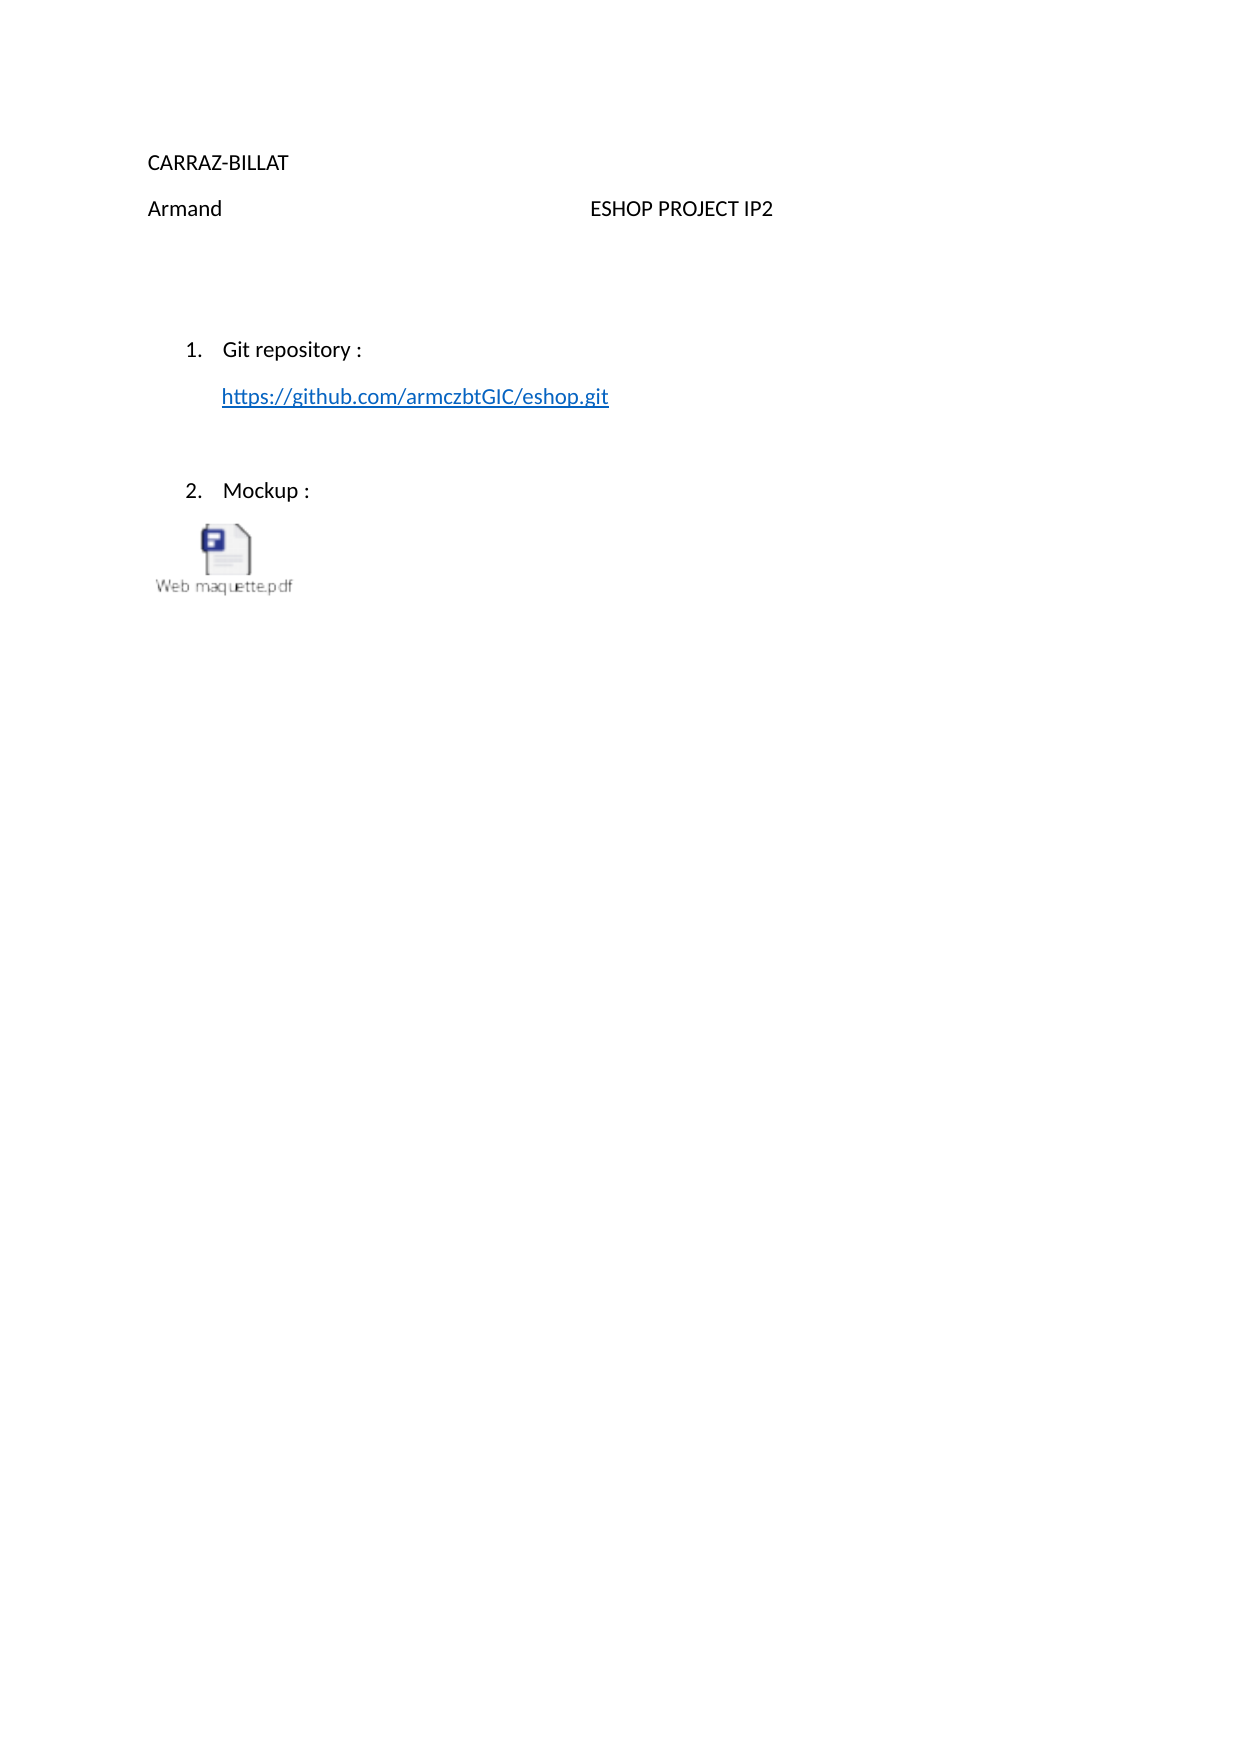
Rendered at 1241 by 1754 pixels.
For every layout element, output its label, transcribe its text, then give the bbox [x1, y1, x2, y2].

list Mockup : [185, 476, 1093, 504]
text https://github.com/armczbtGIC/eshop.git [221, 382, 1093, 410]
list Git repository : [185, 335, 1093, 363]
text Armand ESHOP PROJECT IP2 [148, 194, 1093, 222]
text CARRAZ-BILLAT [148, 148, 1093, 176]
